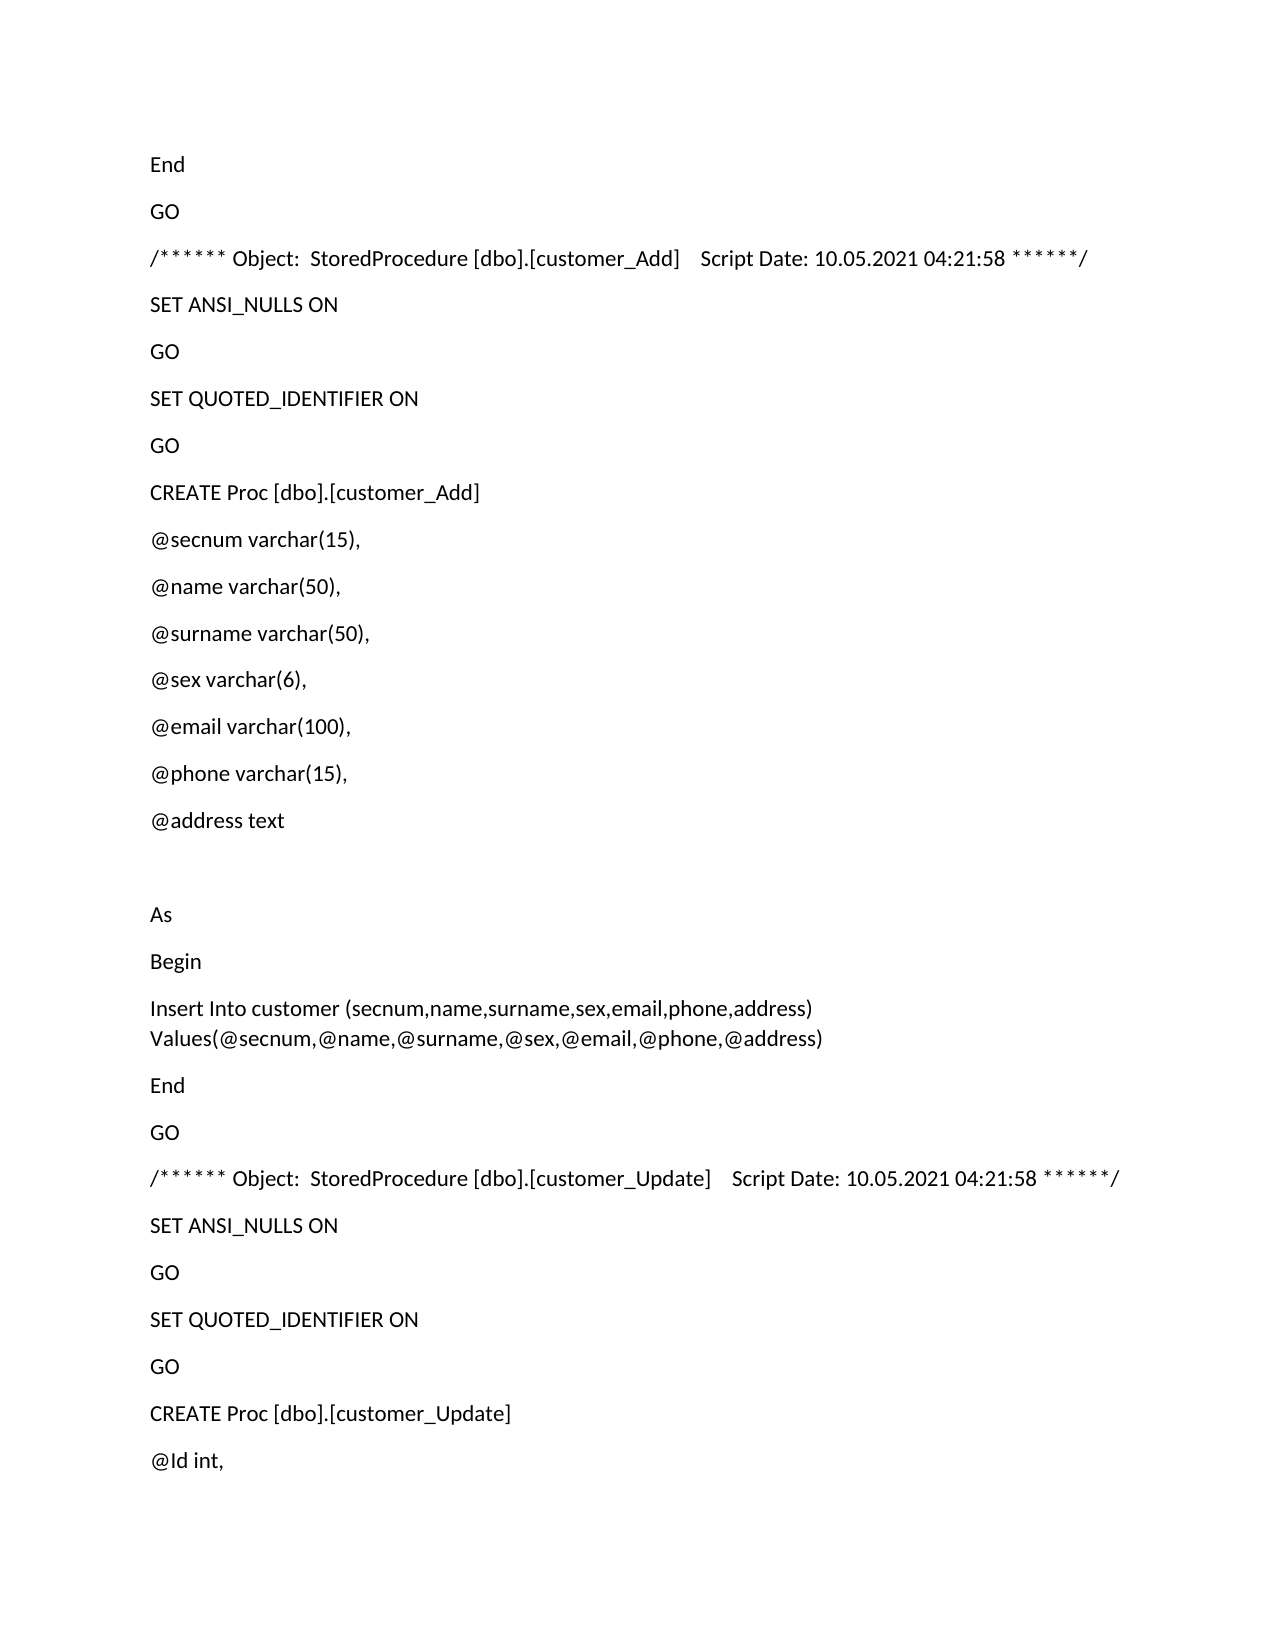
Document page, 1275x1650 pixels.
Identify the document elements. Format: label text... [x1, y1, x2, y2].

text @email varchar(100), [150, 712, 1125, 741]
text @surname varchar(50), [150, 619, 1125, 647]
text End [150, 150, 1125, 178]
text GO [150, 1118, 1125, 1146]
text SET ANSI_NULLS ON [150, 1211, 1125, 1239]
text @name varchar(50), [150, 572, 1125, 600]
text GO [150, 1352, 1125, 1380]
text Insert Into customer (secnum,name,surname,sex,email,phone,address) Values(@secnum,@name,@surname,@sex,@email,@phone,@address) [150, 994, 1125, 1052]
text SET ANSI_NULLS ON [150, 291, 1125, 319]
text CREATE Proc [dbo].[customer_Add] [150, 478, 1125, 506]
text GO [150, 1258, 1125, 1286]
text /****** Object: StoredProcedure [dbo].[customer_Update] Script Date: 10.05.2021 04:21:58 ******/ [150, 1164, 1125, 1193]
text SET QUOTED_IDENTIFIER ON [150, 1305, 1125, 1333]
text GO [150, 337, 1125, 366]
text @phone varchar(15), [150, 759, 1125, 787]
text GO [150, 431, 1125, 459]
text @address text [150, 806, 1125, 834]
text End [150, 1071, 1125, 1099]
text SET QUOTED_IDENTIFIER ON [150, 384, 1125, 412]
text GO [150, 197, 1125, 225]
text @secnum varchar(15), [150, 525, 1125, 553]
text /****** Object: StoredProcedure [dbo].[customer_Add] Script Date: 10.05.2021 04:21:58 ******/ [150, 244, 1125, 272]
text CREATE Proc [dbo].[customer_Update] [150, 1399, 1125, 1427]
text @sex varchar(6), [150, 666, 1125, 694]
text @Id int, [150, 1446, 1125, 1474]
text Begin [150, 947, 1125, 975]
text As [150, 900, 1125, 928]
